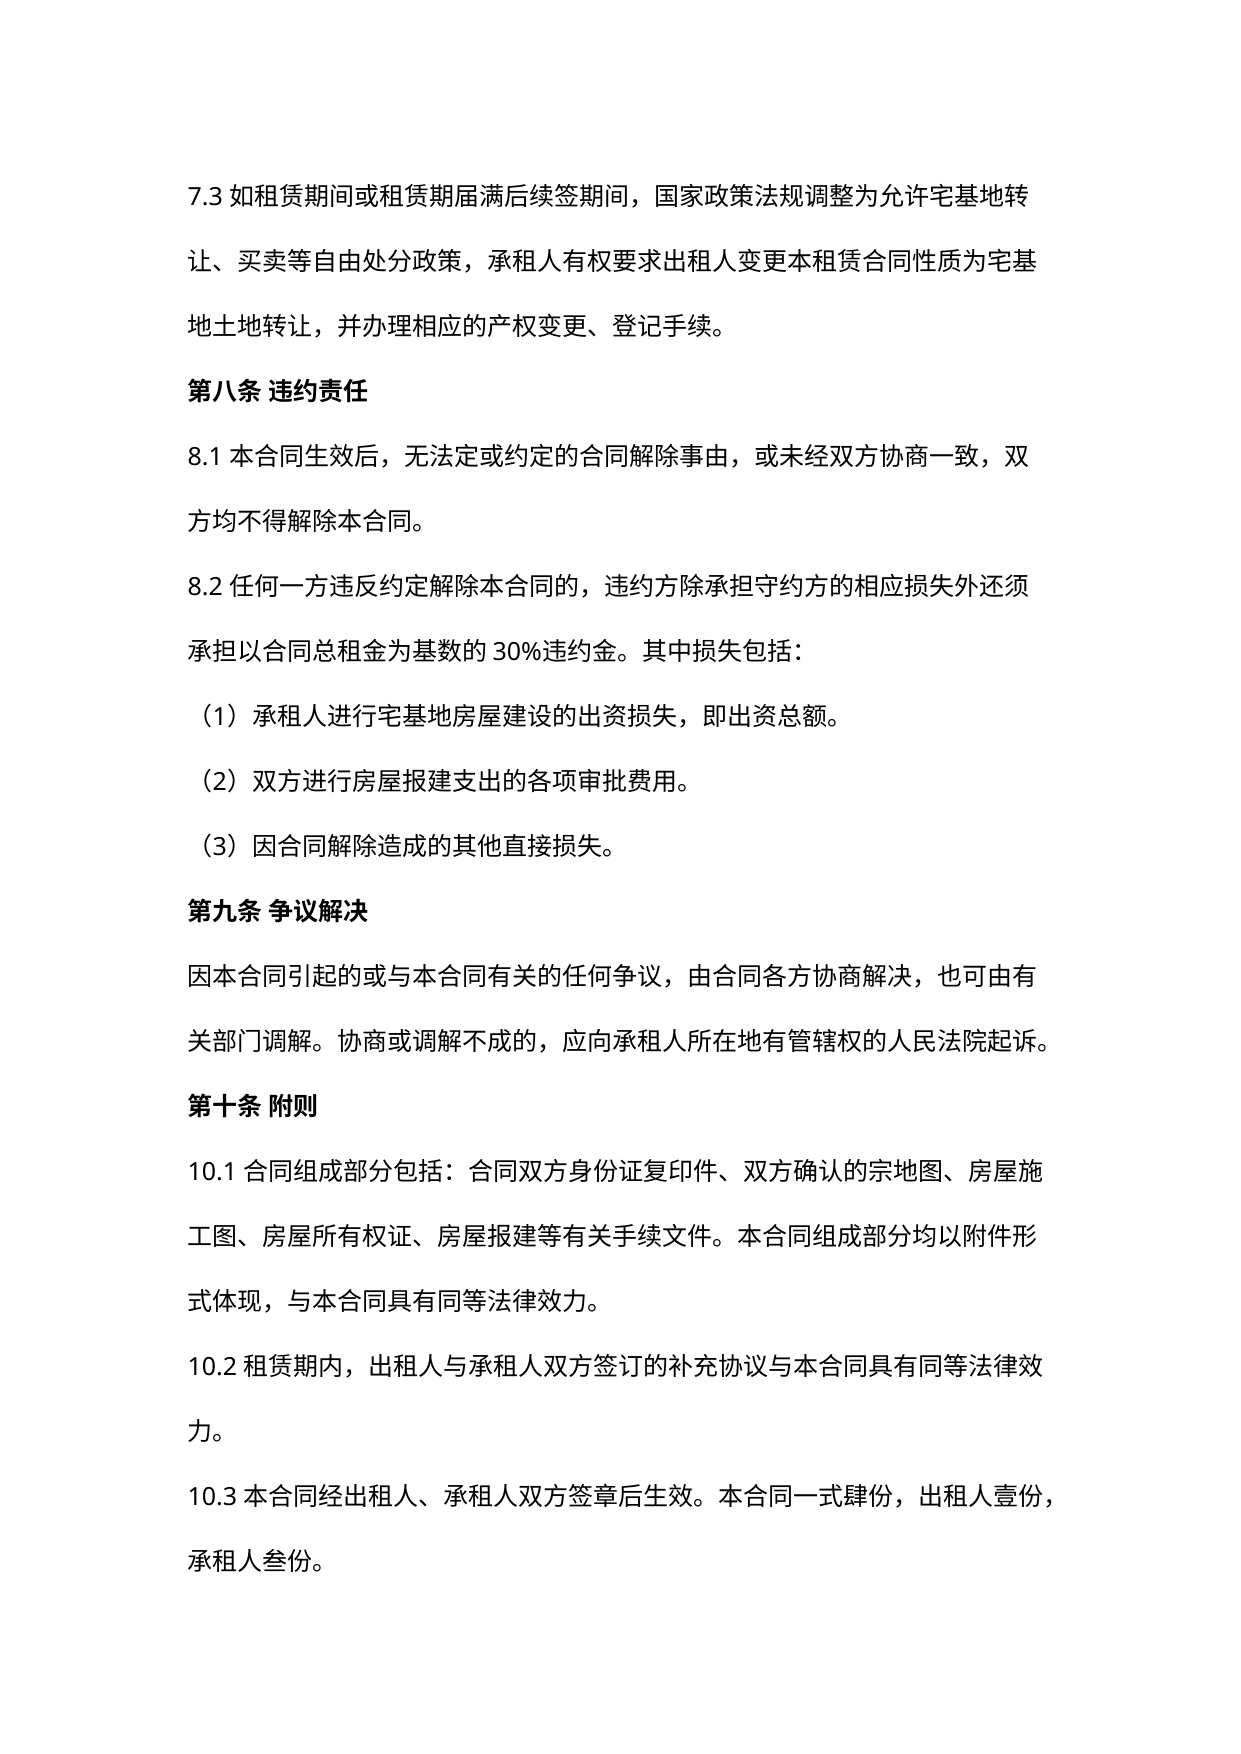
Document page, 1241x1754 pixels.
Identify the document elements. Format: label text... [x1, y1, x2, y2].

text （3）因合同解除造成的其他直接损失。 [187, 812, 1053, 877]
text 第九条 争议解决 [187, 877, 1053, 942]
text 第十条 附则 [187, 1072, 1053, 1137]
text 10.3 本合同经出租人、承租人双方签章后生效。本合同一式肆份，出租人壹份，承租人叁份。 [187, 1462, 1053, 1592]
text 8.2 任何一方违反约定解除本合同的，违约方除承担守约方的相应损失外还须承担以合同总租金为基数的30%违约金。其中损失包括： [187, 552, 1053, 682]
text 7.3 如租赁期间或租赁期届满后续签期间，国家政策法规调整为允许宅基地转让、买卖等自由处分政策，承租人有权要求出租人变更本租赁合同性质为宅基地土地转让，并办理相应的产权变更、登记手续。 [187, 162, 1053, 357]
text 第八条 违约责任 [187, 357, 1053, 422]
text （1）承租人进行宅基地房屋建设的出资损失，即出资总额。 [187, 682, 1053, 747]
text 10.2 租赁期内，出租人与承租人双方签订的补充协议与本合同具有同等法律效力。 [187, 1332, 1053, 1462]
text 8.1 本合同生效后，无法定或约定的合同解除事由，或未经双方协商一致，双方均不得解除本合同。 [187, 422, 1053, 552]
text 因本合同引起的或与本合同有关的任何争议，由合同各方协商解决，也可由有关部门调解。协商或调解不成的，应向承租人所在地有管辖权的人民法院起诉。 [187, 942, 1053, 1072]
text （2）双方进行房屋报建支出的各项审批费用。 [187, 747, 1053, 812]
text 10.1 合同组成部分包括：合同双方身份证复印件、双方确认的宗地图、房屋施工图、房屋所有权证、房屋报建等有关手续文件。本合同组成部分均以附件形式体现，与本合同具有同等法律效力。 [187, 1137, 1053, 1332]
